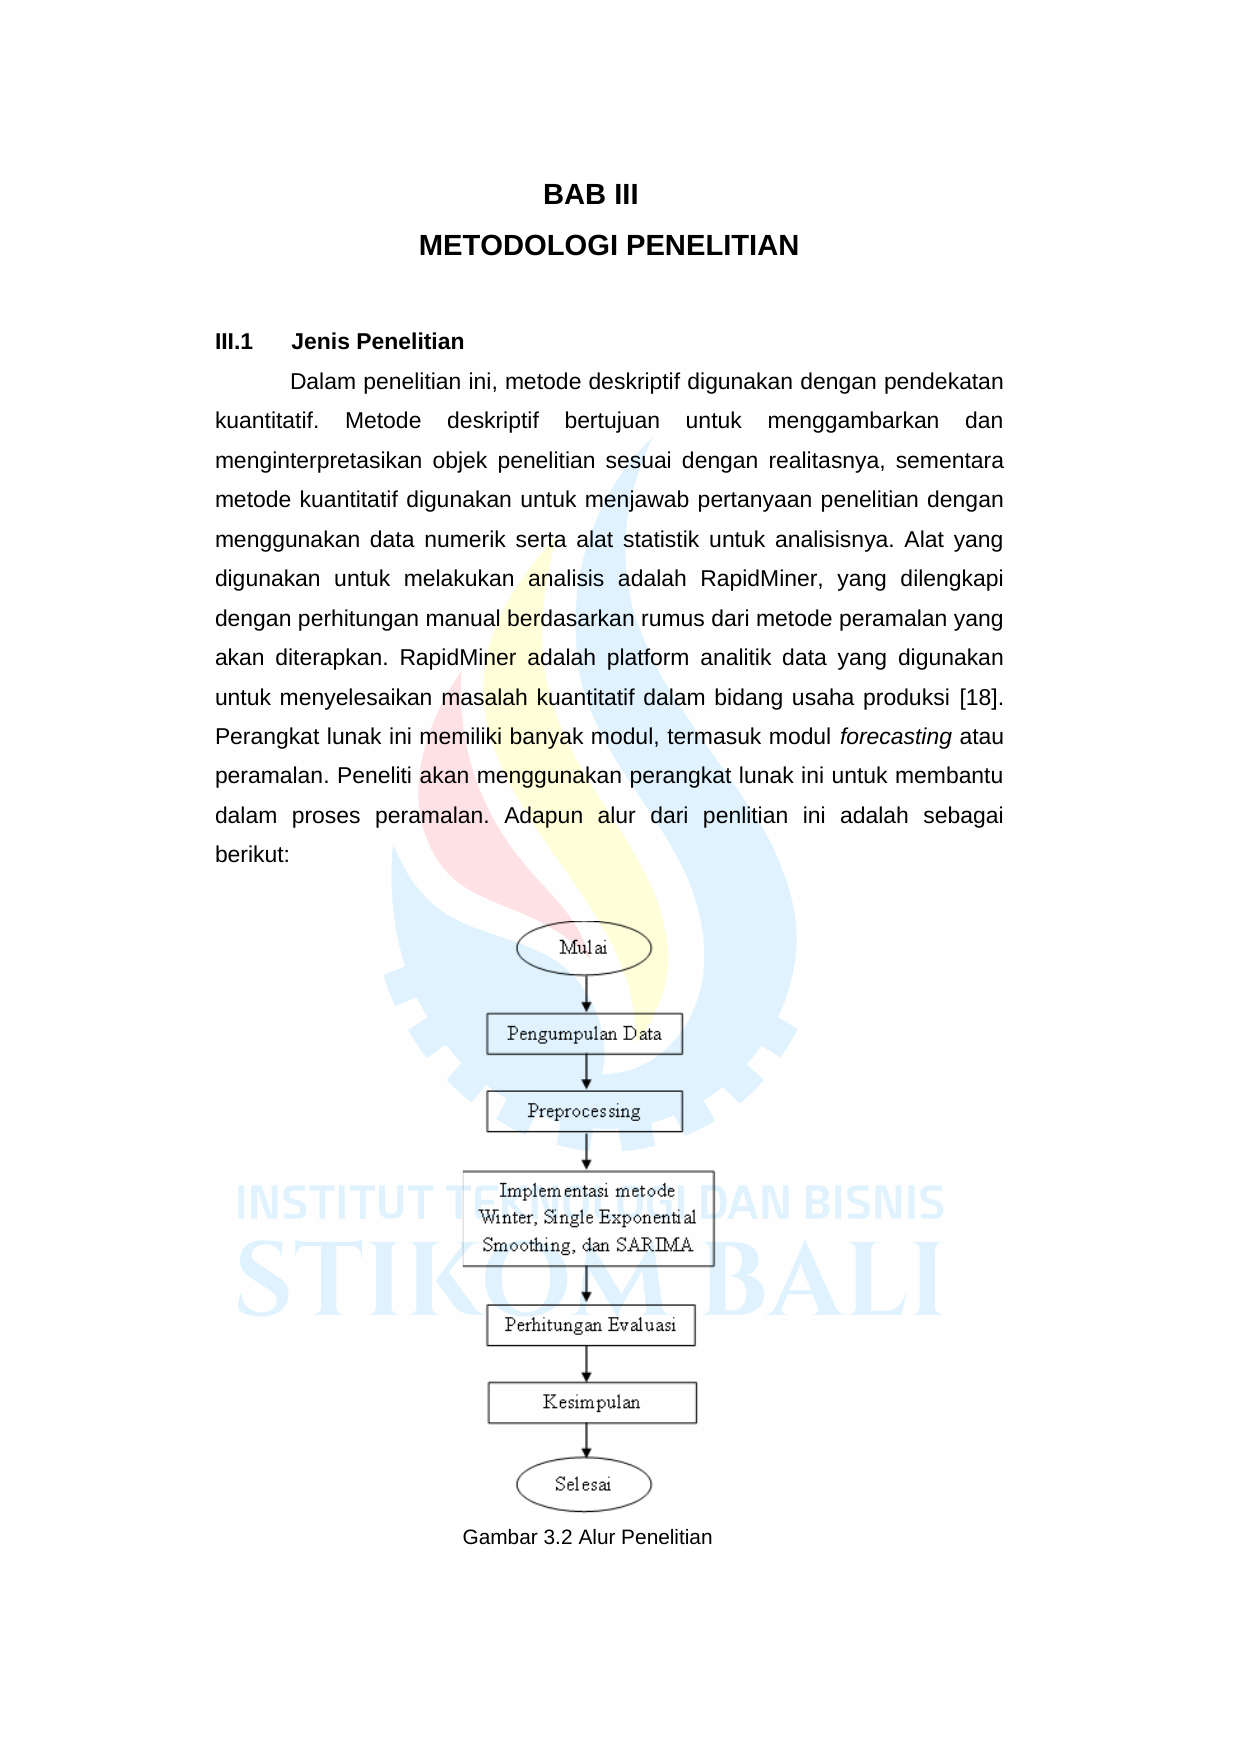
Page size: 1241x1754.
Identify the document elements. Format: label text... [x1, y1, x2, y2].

subtitle METODOLOGI PENELITIAN [177, 177, 1004, 261]
picture [462, 921, 719, 1516]
text Dalam penelitian ini, metode deskriptif digunakan dengan pendekatan kuantitatif. Metode deskriptif bertujuan untuk menggambarkan dan menginterpretasikan objek penelitian sesuai dengan realitasnya, sementara metode kuantitatif digunakan untuk menjawab pertanyaan penelitian dengan menggunakan data numerik serta alat statistik untuk analisisnya. Alat yang digunakan untuk melakukan analisis adalah RapidMiner, yang dilengkapi dengan perhitungan manual berdasarkan rumus dari metode peramalan yang akan diterapkan. RapidMiner adalah platform analitik data yang digunakan untuk menyelesaikan masalah kuantitatif dalam bidang usaha produksi . Perangkat lunak ini memiliki banyak modul, termasuk modul forecasting atau peramalan. Peneliti akan menggunakan perangkat lunak ini untuk membantu dalam proses peramalan. Adapun alur dari penlitian ini adalah sebagai berikut: [215, 368, 1004, 868]
subtitle Jenis Penelitian [215, 328, 1004, 354]
